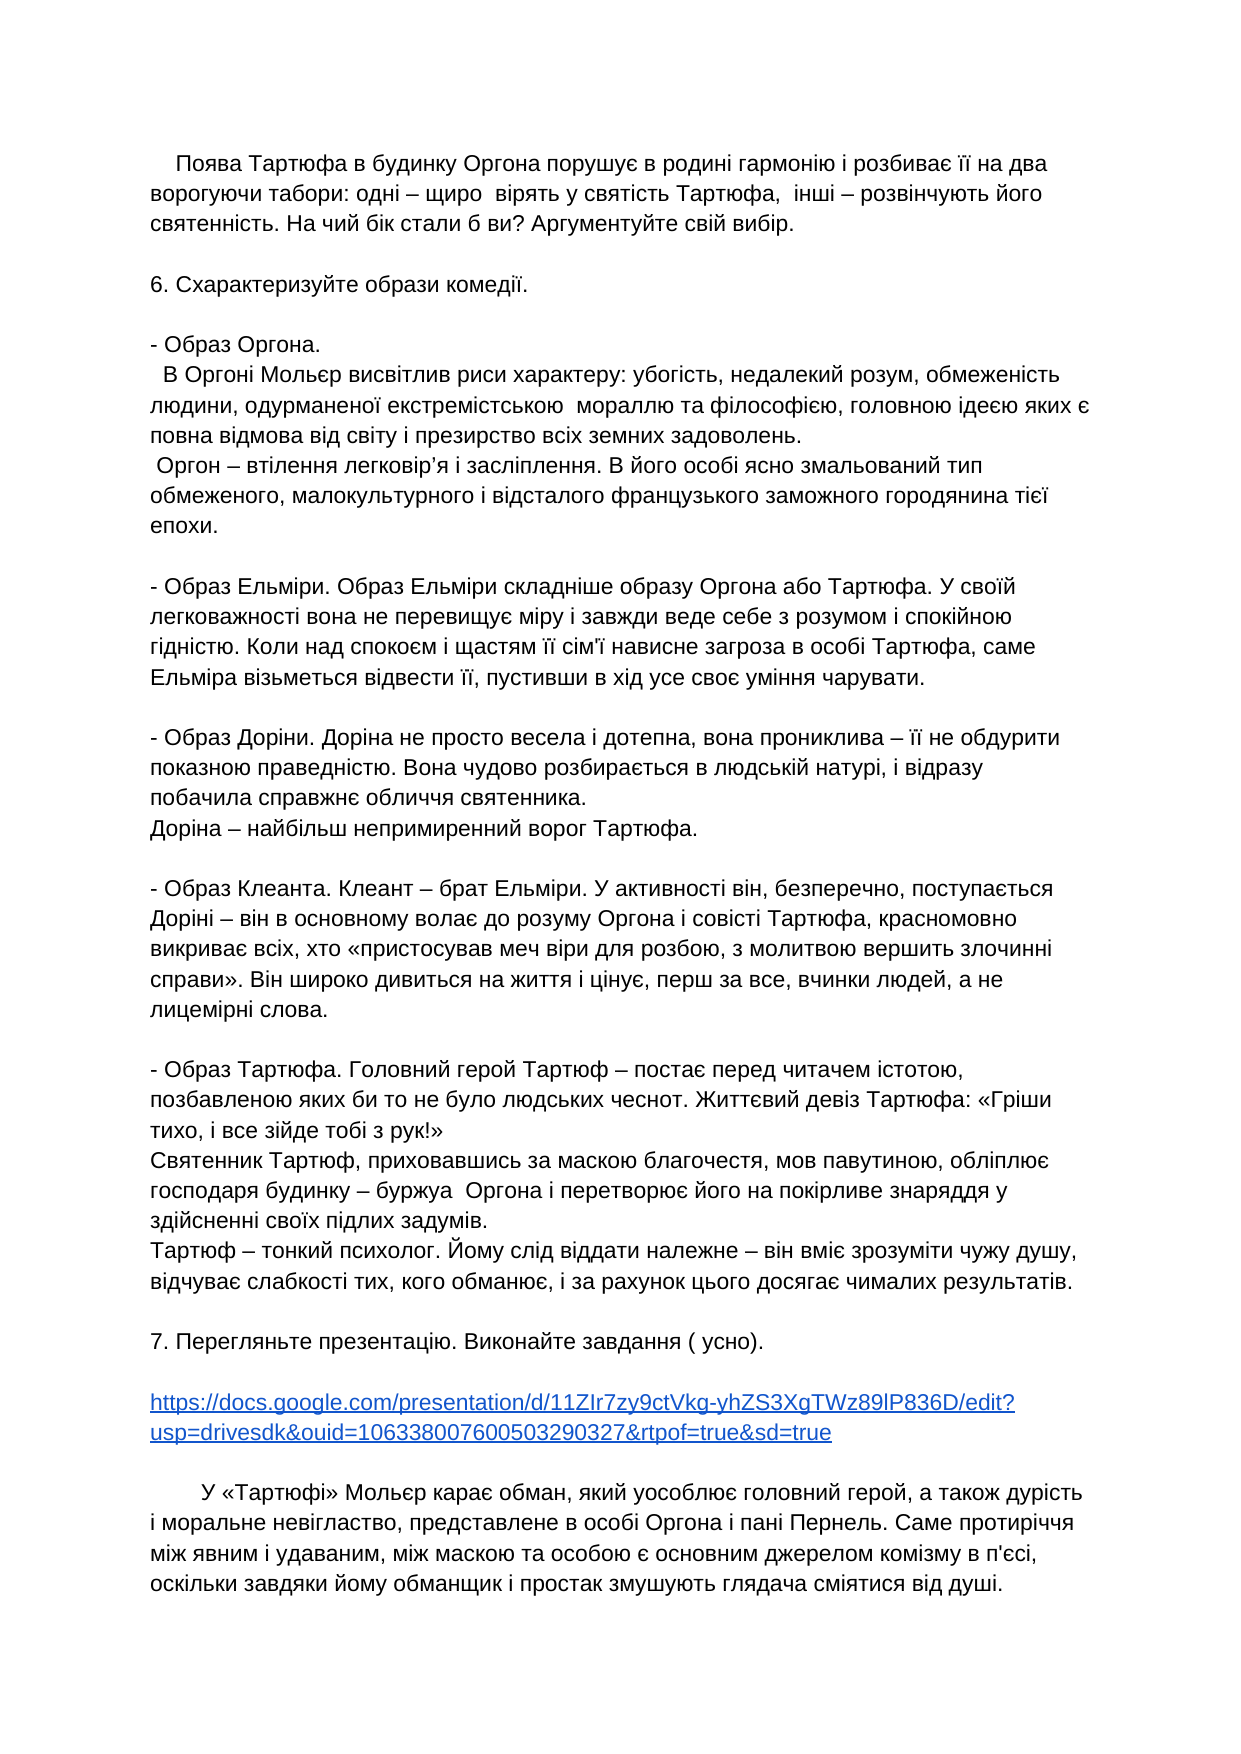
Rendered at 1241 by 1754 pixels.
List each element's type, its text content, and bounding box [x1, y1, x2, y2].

text Святенник Тартюф, приховавшись за маскою благочестя, мов павутиною, обліплює господаря будинку – буржуа Оргона і перетворює його на покірливе знаряддя у здійсненні своїх підлих задумів. [150, 1147, 1090, 1234]
text - Образ Клеанта. Клеант – брат Ельміри. У активності він, безперечно, поступається Доріні – він в основному волає до розуму Оргона і совісті Тартюфа, красномовно викриває всіх, хто «пристосував меч віри для розбою, з молитвою вершить злочинні справи». Він широко дивиться на життя і цінує, перш за все, вчинки людей, а не лицемірні слова. [150, 875, 1090, 1022]
text - Образ Ельміри. Образ Ельміри складніше образу Оргона або Тартюфа. У своїй легковажності вона не перевищує міру і завжди веде себе з розумом і спокійною гідністю. Коли над спокоєм і щастям її сім'ї нависне загроза в особі Тартюфа, саме Ельміра візьметься відвести її, пустивши в хід усе своє уміння чарувати. [150, 573, 1090, 690]
text - Образ Доріни. Доріна не просто весела і дотепна, вона прониклива – її не обдурити показною праведністю. Вона чудово розбирається в людській натурі, і відразу побачила справжнє обличчя святенника. [150, 724, 1090, 811]
text Оргон – втілення легковір’я і засліплення. В його особі ясно змальований тип обмеженого, малокультурного і відсталого французького заможного городянина тієї епохи. [150, 452, 1090, 539]
text Доріна – найбільш непримиренний ворог Тартюфа. [150, 814, 1090, 841]
text - Образ Оргона. [150, 331, 1090, 358]
text У «Тартюфі» Мольєр карає обман, який уособлює головний герой, а також дурість і моральне невігластво, представлене в особі Оргона і пані Пернель. Саме протиріччя між явним і удаваним, між маскою та особою є основним джерелом комізму в п'єсі, оскільки завдяки йому обманщик і простак змушують глядача сміятися від душі. [150, 1479, 1090, 1596]
text В Оргоні Мольєр висвітлив риси характеру: убогість, недалекий розум, обмеженість людини, одурманеної екстремістською мораллю та філософією, головною ідеєю яких є повна відмова від світу і презирство всіх земних задоволень. [150, 361, 1090, 448]
text 6. Схарактеризуйте образи комедії. [150, 271, 1090, 297]
text - Образ Тартюфа. Головний герой Тартюф – постає перед читачем істотою, позбавленою яких би то не було людських чеснот. Життєвий девіз Тартюфа: «Гріши тихо, і все зійде тобі з рук!» [150, 1056, 1090, 1143]
text Тартюф – тонкий психолог. Йому слід віддати належне – він вміє зрозуміти чужу душу, відчуває слабкості тих, кого обманює, і за рахунок цього досягає чималих результатів. [150, 1237, 1090, 1294]
text 7. Перегляньте презентацію. Виконайте завдання ( усно). [150, 1328, 1090, 1354]
text https://docs.google.com/presentation/d/11ZIr7zy9ctVkg-yhZS3XgTWz89lP836D/edit?usp=drivesdk&ouid=106338007600503290327&rtpof=true&sd=true [150, 1388, 1090, 1445]
text Поява Тартюфа в будинку Оргона порушує в родині гармонію і розбиває її на два ворогуючи табори: одні – щиро вірять у святість Тартюфа, інші – розвінчують його святенність. На чий бік стали б ви? Аргументуйте свій вибір. [150, 150, 1090, 237]
